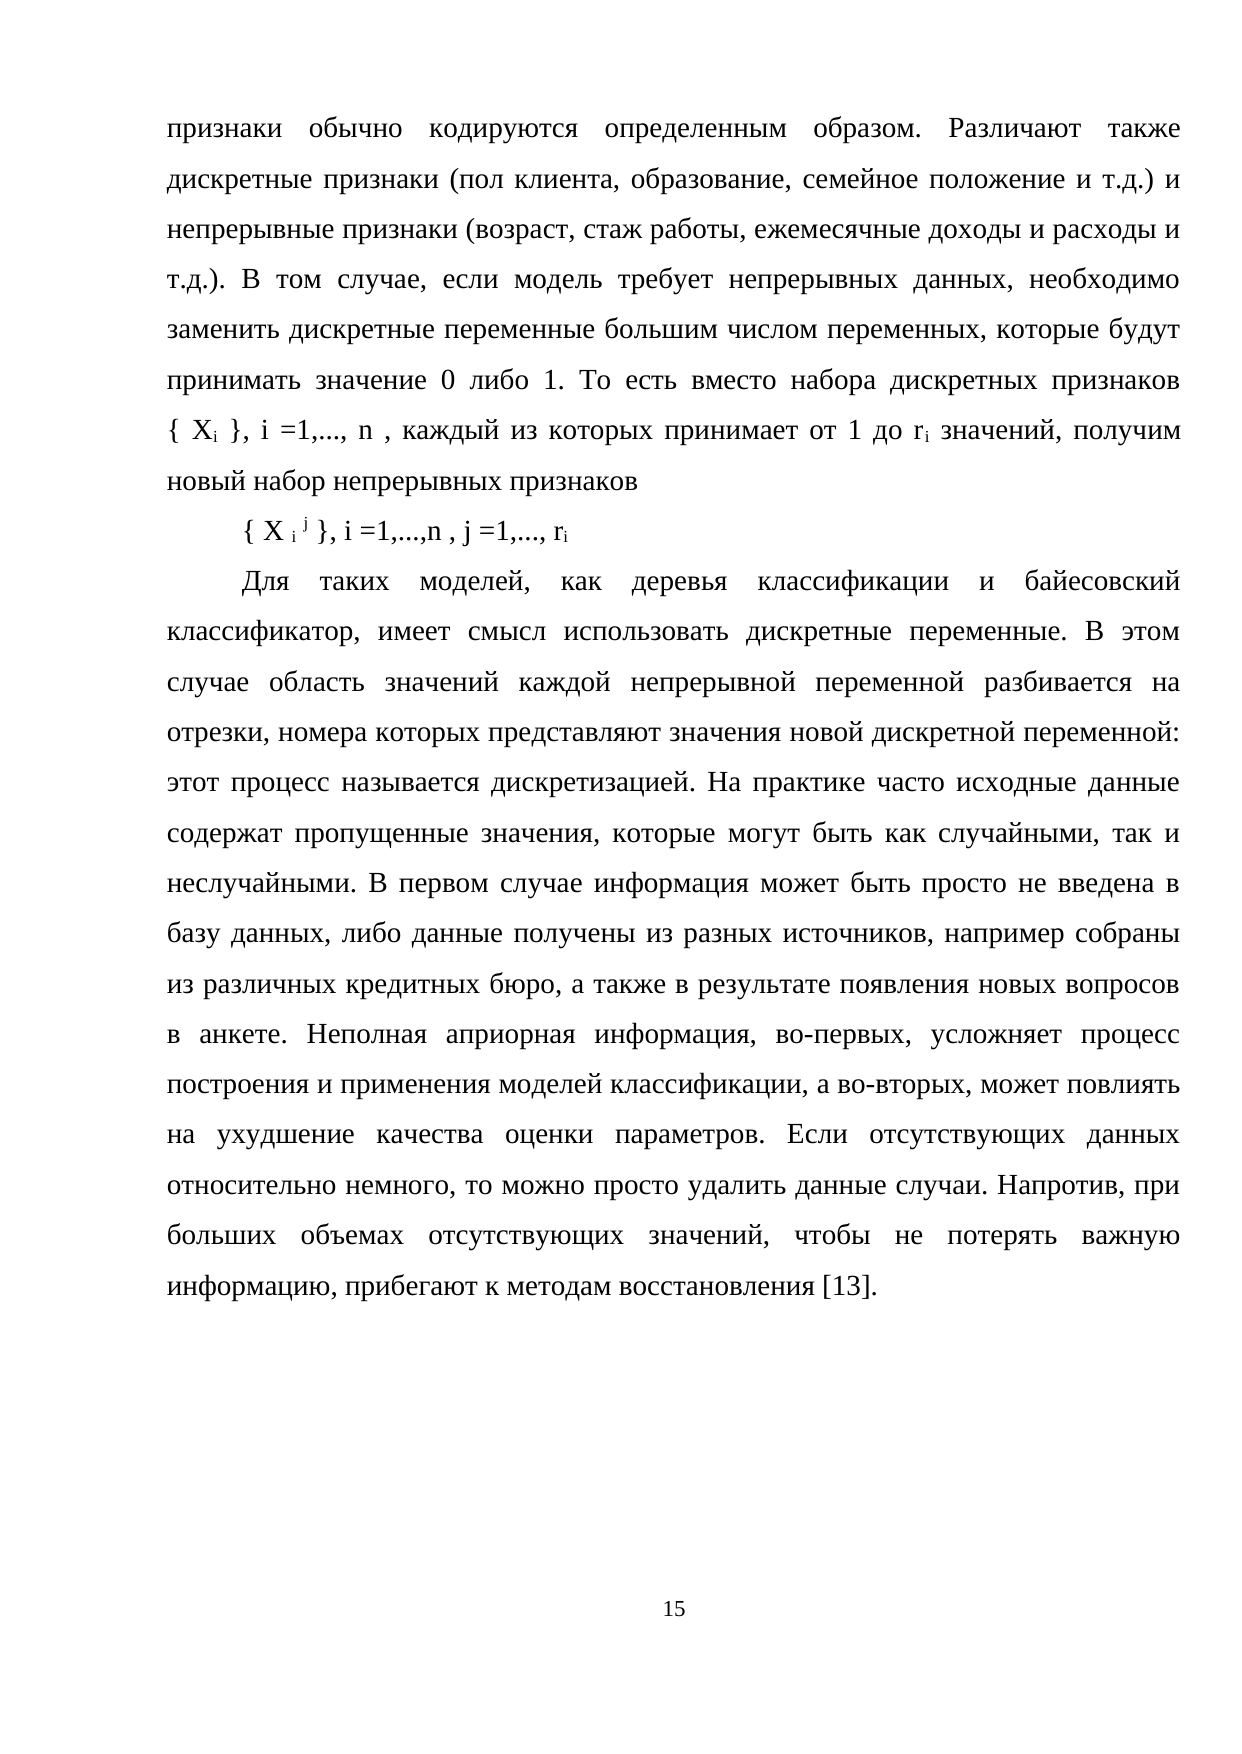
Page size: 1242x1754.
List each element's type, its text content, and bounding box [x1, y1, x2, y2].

text Для таких моделей, как деревья классификации и байесовский классификатор, имеет смысл использовать дискретные переменные. В этом случае область значений каждой непрерывной переменной разбивается на отрезки, номера которых представляют значения новой дискретной переменной: этот процесс называется дискретизацией. На практике часто исходные данные содержат пропущенные значения, которые могут быть как случайными, так и неслучайными. В первом случае информация может быть просто не введена в базу данных, либо данные получены из разных источников, например собраны из различных кредитных бюро, а также в результате появления новых вопросов в анкете. Неполная априорная информация, во-первых, усложняет процесс построения и применения моделей классификации, а во-вторых, может повлиять на ухудшение качества оценки параметров. Если отсутствующих данных относительно немного, то можно просто удалить данные случаи. Напротив, при больших объемах отсутствующих значений, чтобы не потерять важную информацию, прибегают к методам восстановления [13]. [167, 563, 1181, 1301]
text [167, 110, 1181, 496]
text { X i j }, i =1,...,n , j =1,..., ri [167, 513, 1181, 546]
